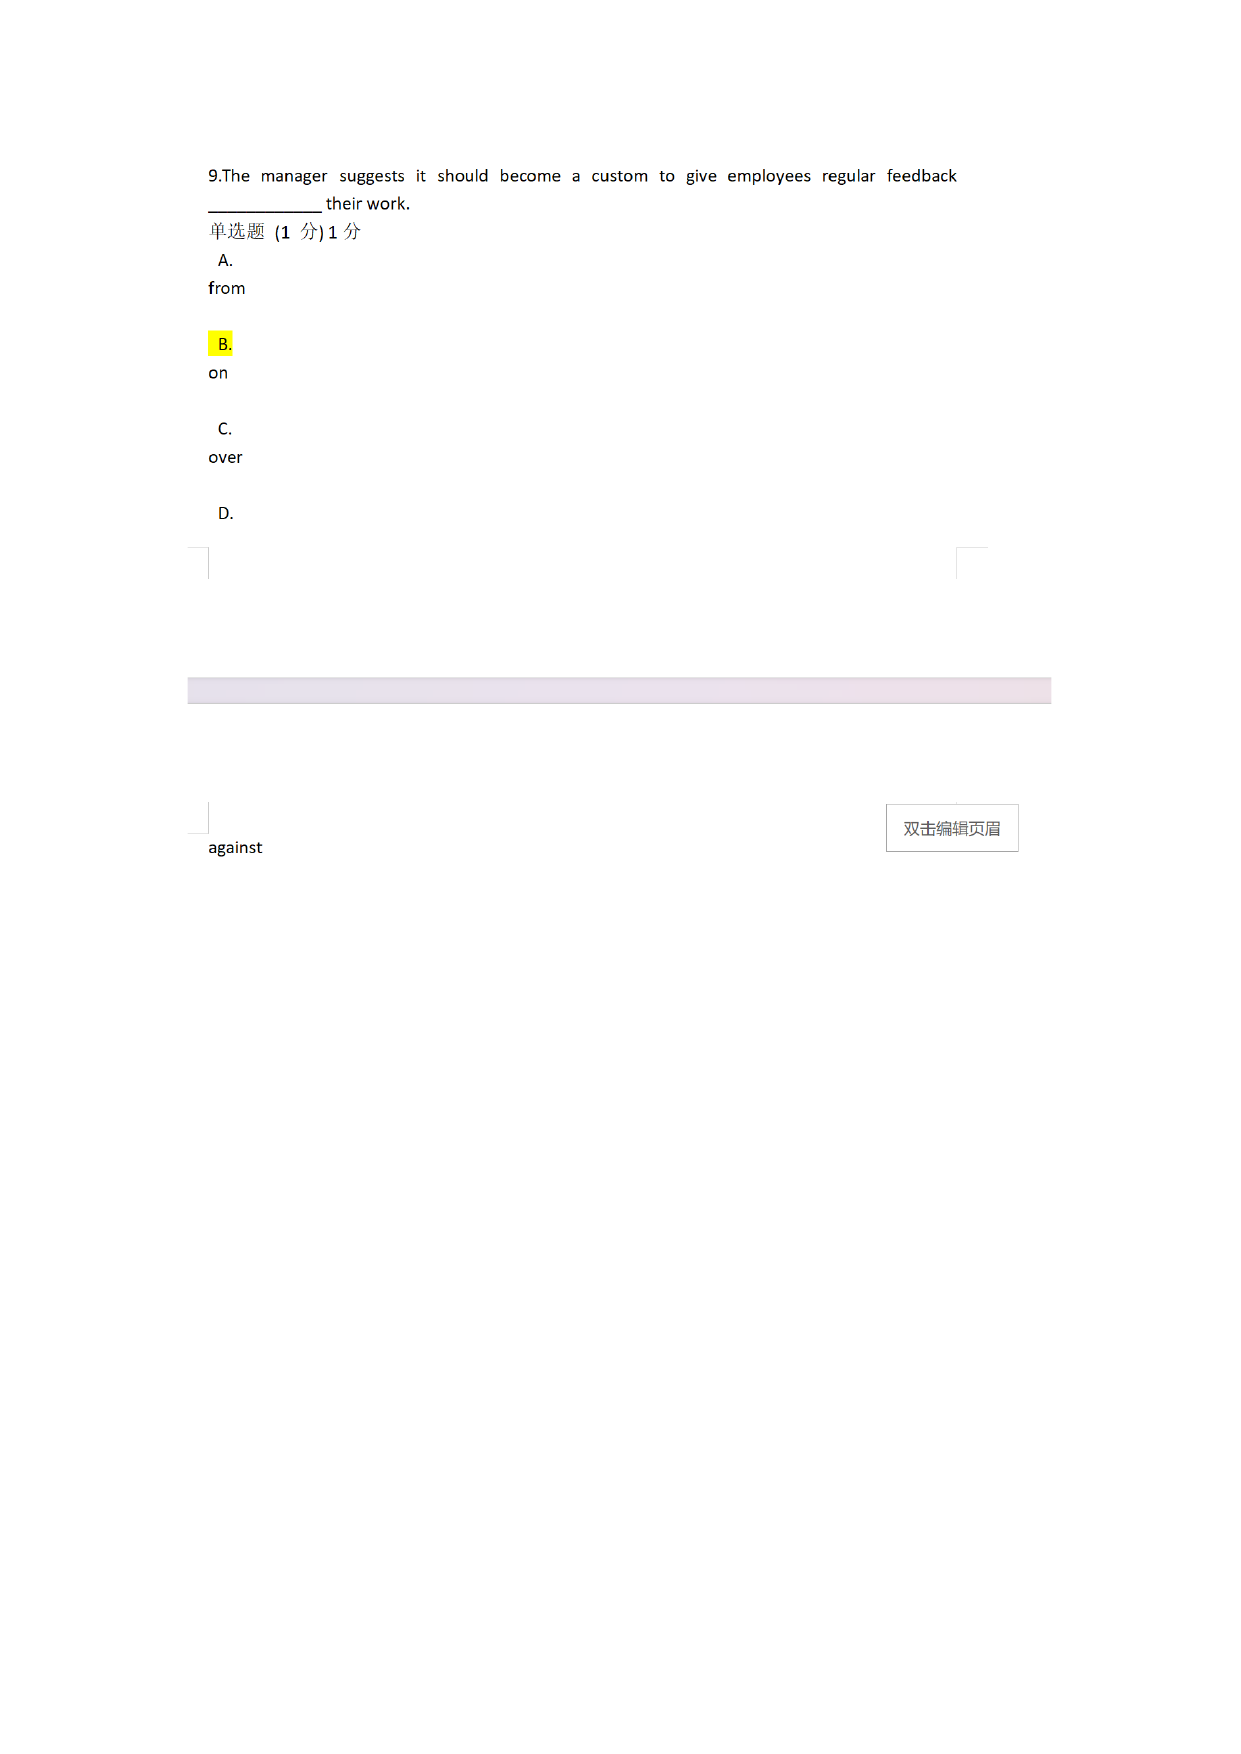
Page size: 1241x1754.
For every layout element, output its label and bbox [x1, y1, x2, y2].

picture [187, 162, 1052, 888]
